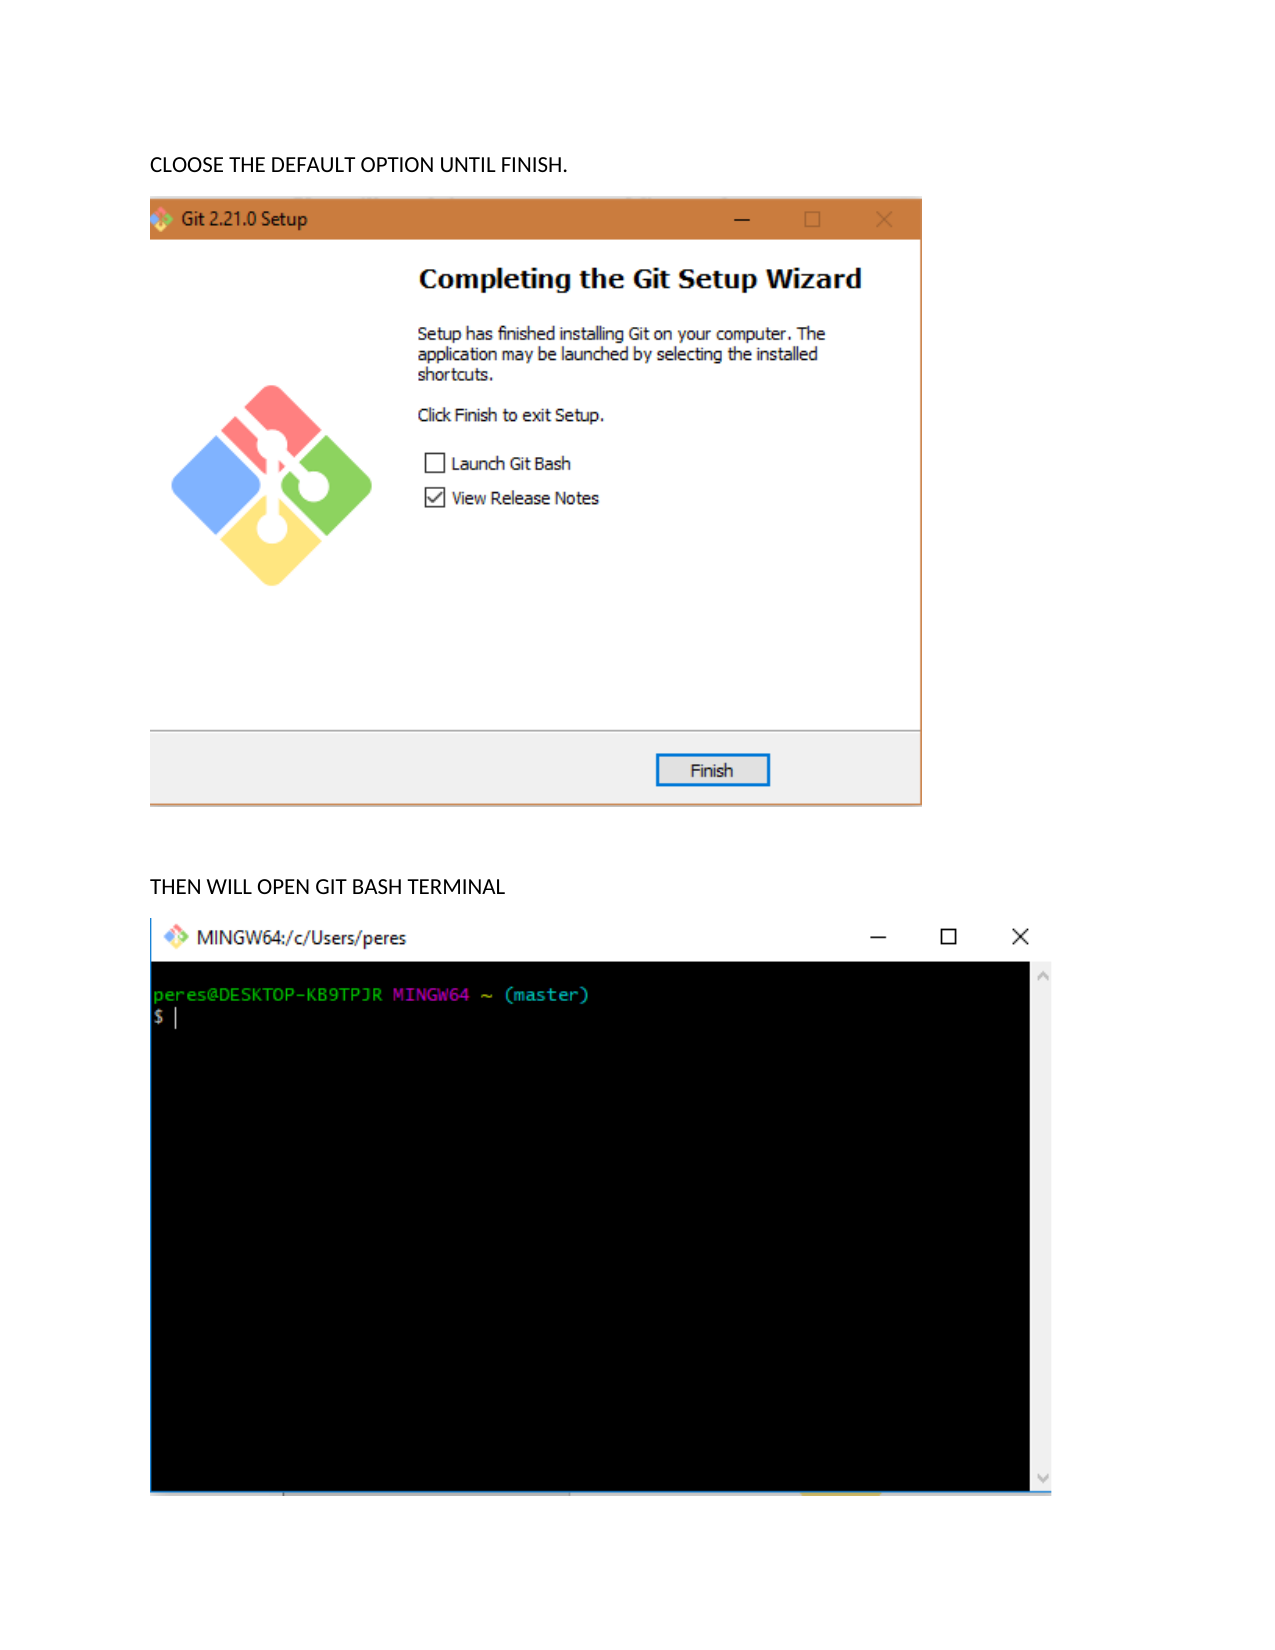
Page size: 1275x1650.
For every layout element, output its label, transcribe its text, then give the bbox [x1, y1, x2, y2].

picture [150, 196, 922, 807]
text THEN WILL OPEN GIT BASH TERMINAL [150, 872, 1125, 900]
picture [150, 918, 1052, 1496]
text CLOOSE THE DEFAULT OPTION UNTIL FINISH. [150, 150, 1125, 178]
